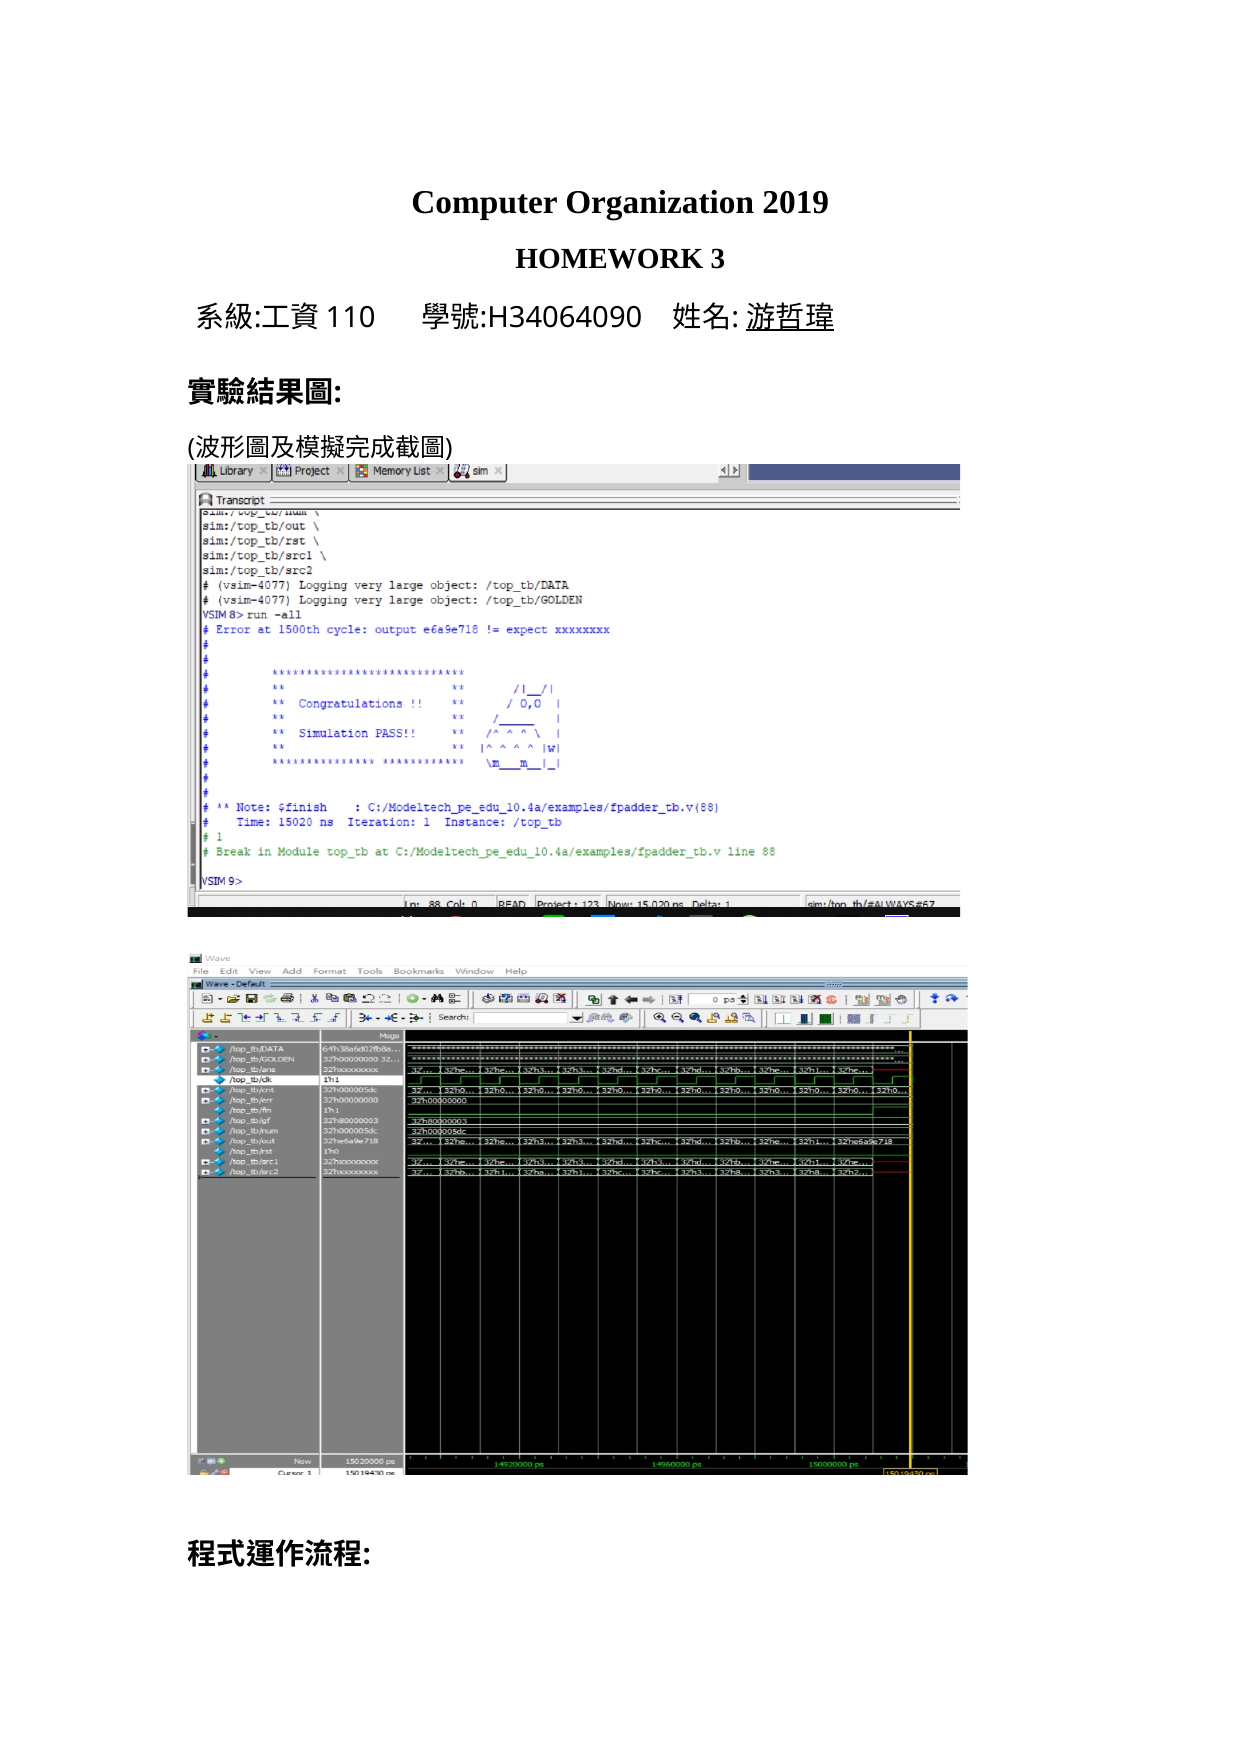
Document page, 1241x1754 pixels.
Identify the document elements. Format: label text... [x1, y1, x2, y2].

text 實驗結果圖: [187, 352, 1053, 427]
text 程式運作流程: [187, 1514, 1053, 1589]
text Computer Organization 2019 [187, 164, 1053, 239]
picture [187, 464, 961, 917]
text HOMEWORK 3 [187, 239, 1053, 277]
text (波形圖及模擬完成截圖) [187, 427, 1053, 464]
text 系級:工資110 學號:H34064090 姓名: 游哲瑋 [187, 277, 1053, 352]
picture [187, 952, 968, 1475]
